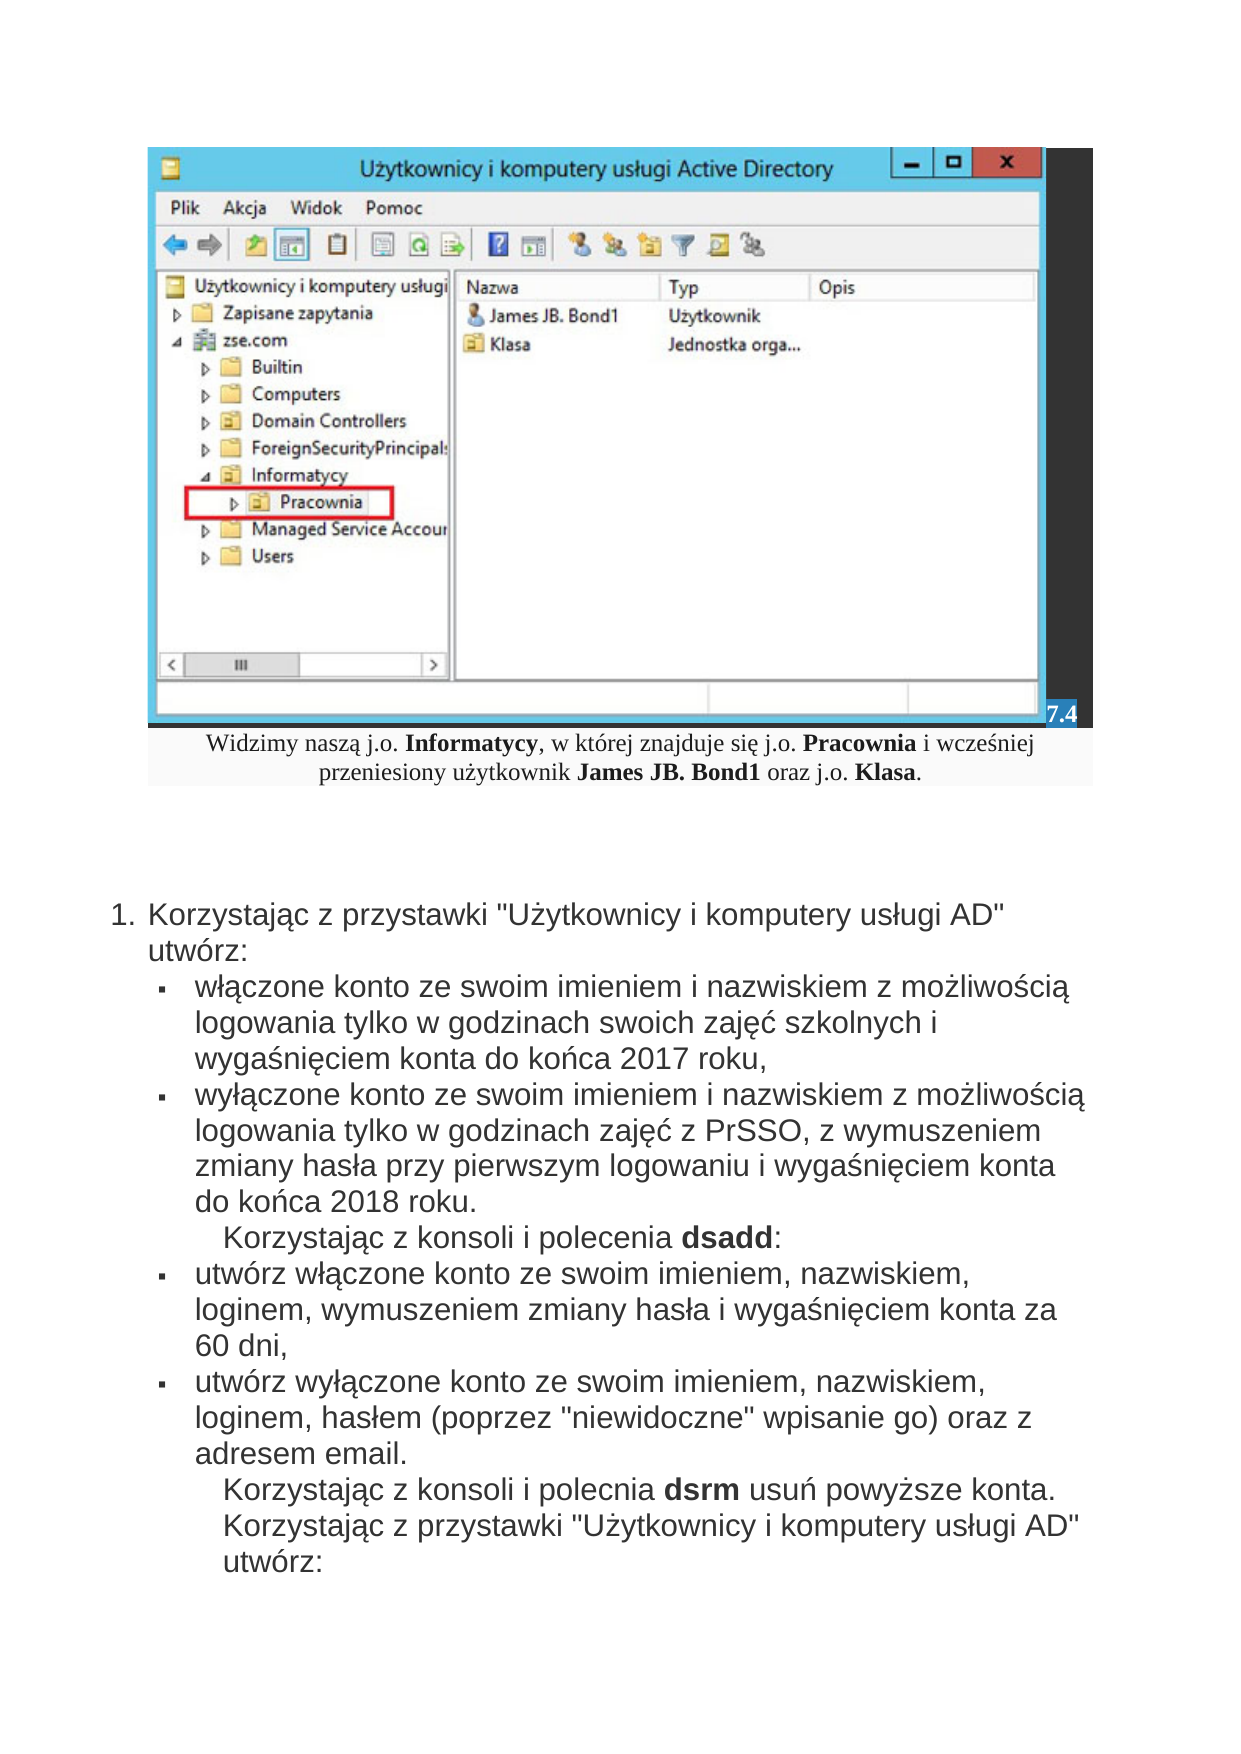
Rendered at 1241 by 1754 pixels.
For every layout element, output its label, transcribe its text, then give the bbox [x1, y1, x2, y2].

list utwórz wyłączone konto ze swoim imieniem, nazwiskiem, loginem, hasłem (poprzez "niewidoczne" wpisanie go) oraz z adresem email. [157, 1363, 1093, 1471]
list Korzystając z konsoli i polecenia dsadd: [185, 1219, 1093, 1255]
text 7.4 [1047, 148, 1093, 728]
picture [147, 147, 1047, 723]
list włączone konto ze swoim imieniem i nazwiskiem z możliwością logowania tylko w godzinach swoich zajęć szkolnych i wygaśnięciem konta do końca 2017 roku, [157, 968, 1093, 1076]
list wyłączone konto ze swoim imieniem i nazwiskiem z możliwością logowania tylko w godzinach zajęć z PrSSO, z wymuszeniem zmiany hasła przy pierwszym logowaniu i wygaśnięciem konta do końca 2018 roku. [157, 1076, 1093, 1219]
list Korzystając z przystawki "Użytkownicy i komputery usługi AD" utwórz: [185, 1507, 1093, 1579]
text Widzimy naszą j.o. Informatycy, w której znajduje się j.o. Pracownia i wcześniej przeniesiony użytkownik James JB. Bond1 oraz j.o. Klasa. [148, 728, 1093, 786]
list utwórz włączone konto ze swoim imieniem, nazwiskiem, loginem, wymuszeniem zmiany hasła i wygaśnięciem konta za 60 dni, [157, 1255, 1093, 1363]
list Korzystając z przystawki "Użytkownicy i komputery usługi AD" utwórz: [110, 896, 1093, 968]
list Korzystając z konsoli i polecnia dsrm usuń powyższe konta. [185, 1471, 1093, 1507]
